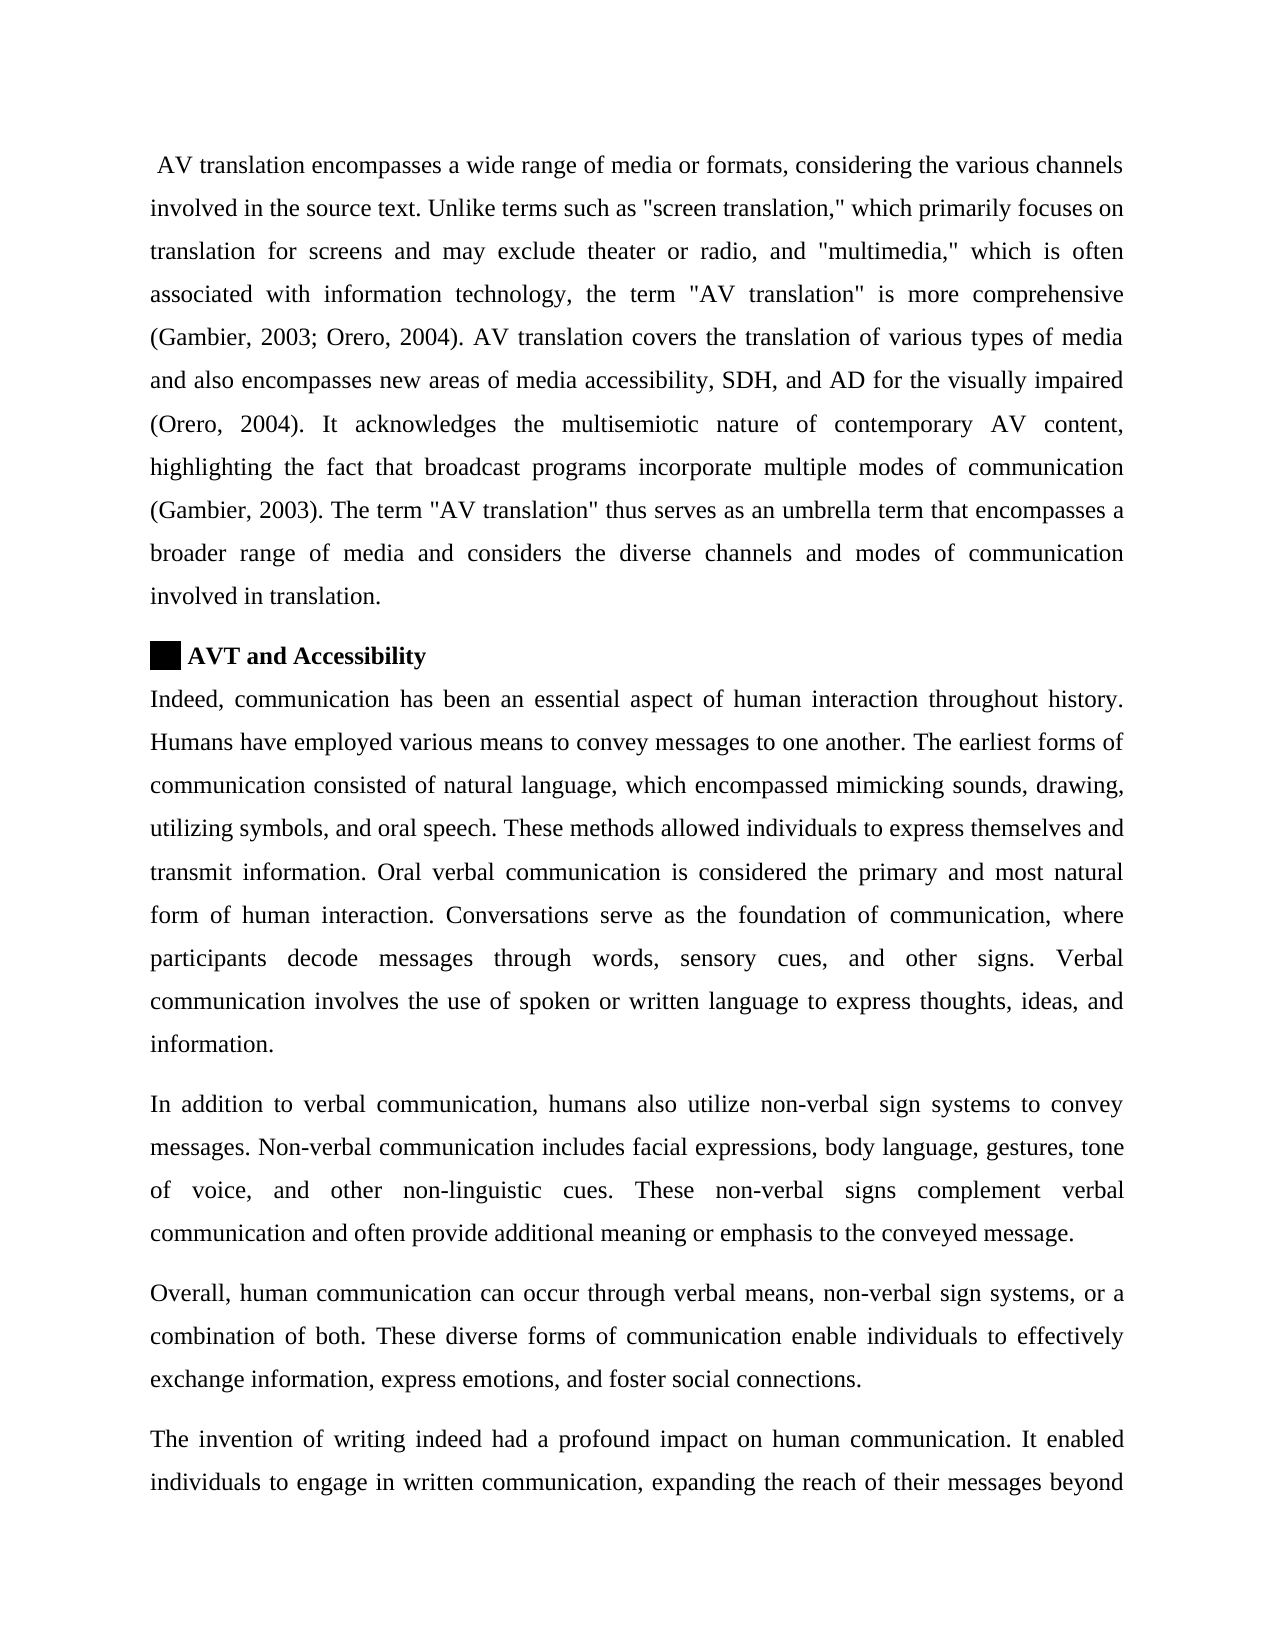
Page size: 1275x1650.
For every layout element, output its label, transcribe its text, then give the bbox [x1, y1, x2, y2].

text Overall, human communication can occur through verbal means, non-verbal sign systems, or a combination of both. These diverse forms of communication enable individuals to effectively exchange information, express emotions, and foster social connections. [150, 1278, 1125, 1393]
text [150, 1424, 1125, 1496]
text In addition to verbal communication, humans also utilize non-verbal sign systems to convey messages. Non-verbal communication includes facial expressions, body language, gestures, tone of voice, and other non-linguistic cues. These non-verbal signs complement verbal communication and often provide additional meaning or emphasis to the conveyed message. [150, 1089, 1125, 1247]
text Indeed, communication has been an essential aspect of human interaction throughout history. Humans have employed various means to convey messages to one another. The earliest forms of communication consisted of natural language, which encompassed mimicking sounds, drawing, utilizing symbols, and oral speech. These methods allowed individuals to express themselves and transmit information. Oral verbal communication is considered the primary and most natural form of human interaction. Conversations serve as the foundation of communication, where participants decode messages through words, sensory cues, and other signs. Verbal communication involves the use of spoken or written language to express thoughts, ideas, and information. [150, 684, 1125, 1058]
text AV translation encompasses a wide range of media or formats, considering the various channels involved in the source text. Unlike terms such as "screen translation," which primarily focuses on translation for screens and may exclude theater or radio, and "multimedia," which is often associated with information technology, the term "AV translation" is more comprehensive (Gambier, 2003; Orero, 2004). AV translation covers the translation of various types of media and also encompasses new areas of media accessibility, SDH, and AD for the visually impaired (Orero, 2004). It acknowledges the multisemiotic nature of contemporary AV content, highlighting the fact that broadcast programs incorporate multiple modes of communication (Gambier, 2003). The term "AV translation" thus serves as an umbrella term that encompasses a broader range of media and considers the diverse channels and modes of communication involved in translation. [150, 150, 1125, 610]
subtitle AVT and Accessibility [181, 641, 1125, 670]
